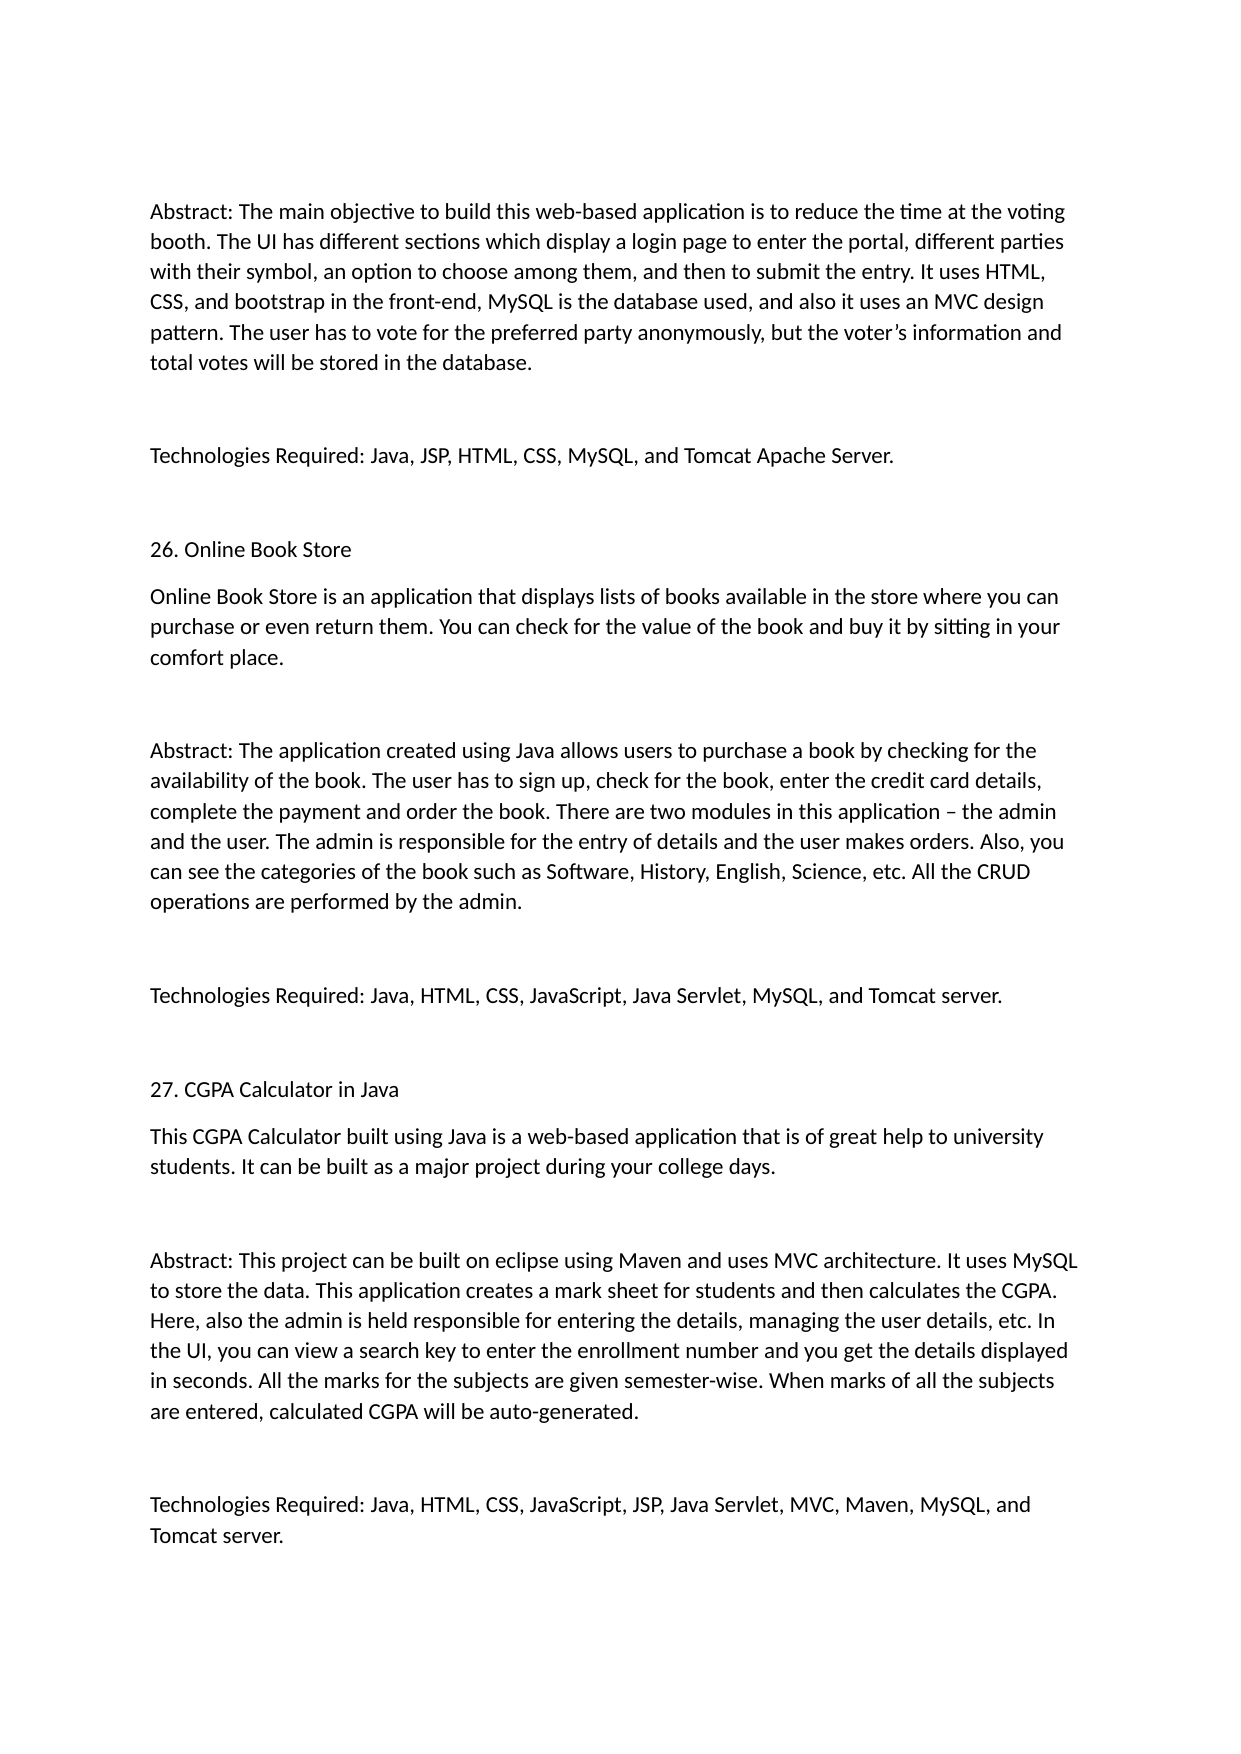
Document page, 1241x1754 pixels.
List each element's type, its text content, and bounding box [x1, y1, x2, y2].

text Abstract: This project can be built on eclipse using Maven and uses MVC architecture. It uses MySQL to store the data. This application creates a mark sheet for students and then calculates the CGPA. Here, also the admin is held responsible for entering the details, managing the user details, etc. In the UI, you can view a search key to enter the enrollment number and you get the details displayed in seconds. All the marks for the subjects are given semester-wise. When marks of all the subjects are entered, calculated CGPA will be auto-generated. [150, 1246, 1090, 1425]
text Online Book Store is an application that displays lists of books available in the store where you can purchase or even return them. You can check for the value of the book and buy it by sitting in your comfort place. [150, 582, 1090, 671]
text Abstract: The main objective to build this web-based application is to reduce the time at the voting booth. The UI has different sections which display a login page to enter the portal, different parties with their symbol, an option to choose among them, and then to submit the entry. It uses HTML, CSS, and bootstrap in the front-end, MySQL is the database used, and also it uses an MVC design pattern. The user has to vote for the preferred party anonymously, but the voter’s information and total votes will be stored in the database. [150, 197, 1090, 376]
text Technologies Required: Java, HTML, CSS, JavaScript, JSP, Java Servlet, MVC, Maven, MySQL, and Tomcat server. [150, 1491, 1090, 1549]
text Technologies Required: Java, JSP, HTML, CSS, MySQL, and Tomcat Apache Server. [150, 442, 1090, 470]
text 26. Online Book Store [150, 535, 1090, 563]
text Abstract: The application created using Java allows users to purchase a book by checking for the availability of the book. The user has to sign up, check for the book, enter the credit card details, complete the payment and order the book. There are two modules in this application – the admin and the user. The admin is responsible for the entry of details and the user makes orders. Also, you can see the categories of the book such as Software, History, English, Science, etc. All the CRUD operations are performed by the admin. [150, 736, 1090, 916]
text Technologies Required: Java, HTML, CSS, JavaScript, Java Servlet, MySQL, and Tomcat server. [150, 981, 1090, 1009]
text 27. CGPA Calculator in Java [150, 1075, 1090, 1103]
text This CGPA Calculator built using Java is a web-based application that is of great help to university students. It can be built as a major project during your college days. [150, 1122, 1090, 1180]
